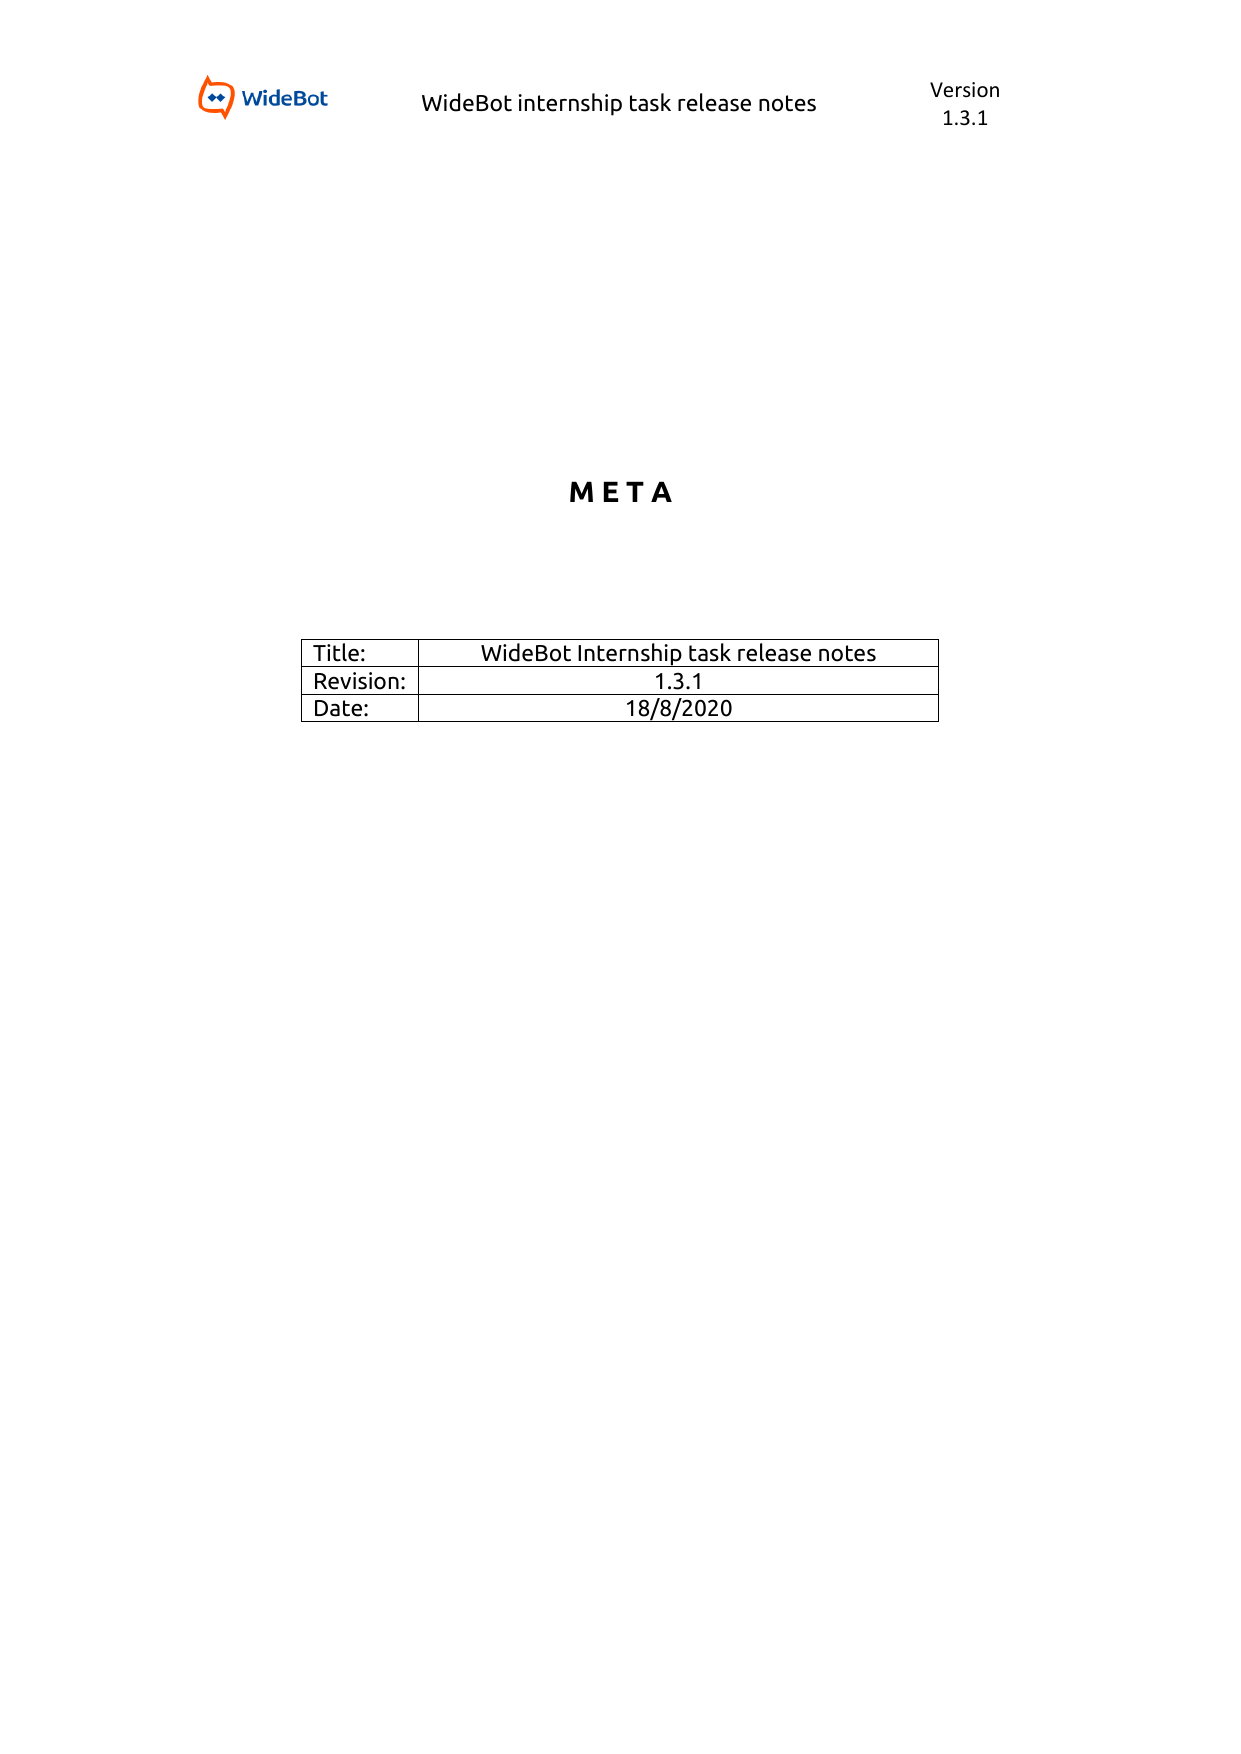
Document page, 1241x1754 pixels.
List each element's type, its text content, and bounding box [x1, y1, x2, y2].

table_header Title: [302, 640, 418, 666]
text M E T A [187, 475, 1053, 508]
table_cell 18/8/2020 [419, 695, 938, 721]
table_cell Revision: [302, 667, 418, 694]
table_header WideBot Internship task release notes [419, 640, 938, 666]
table_cell 1.3.1 [419, 667, 938, 694]
table_cell Date: [302, 695, 418, 721]
picture [198, 75, 328, 120]
